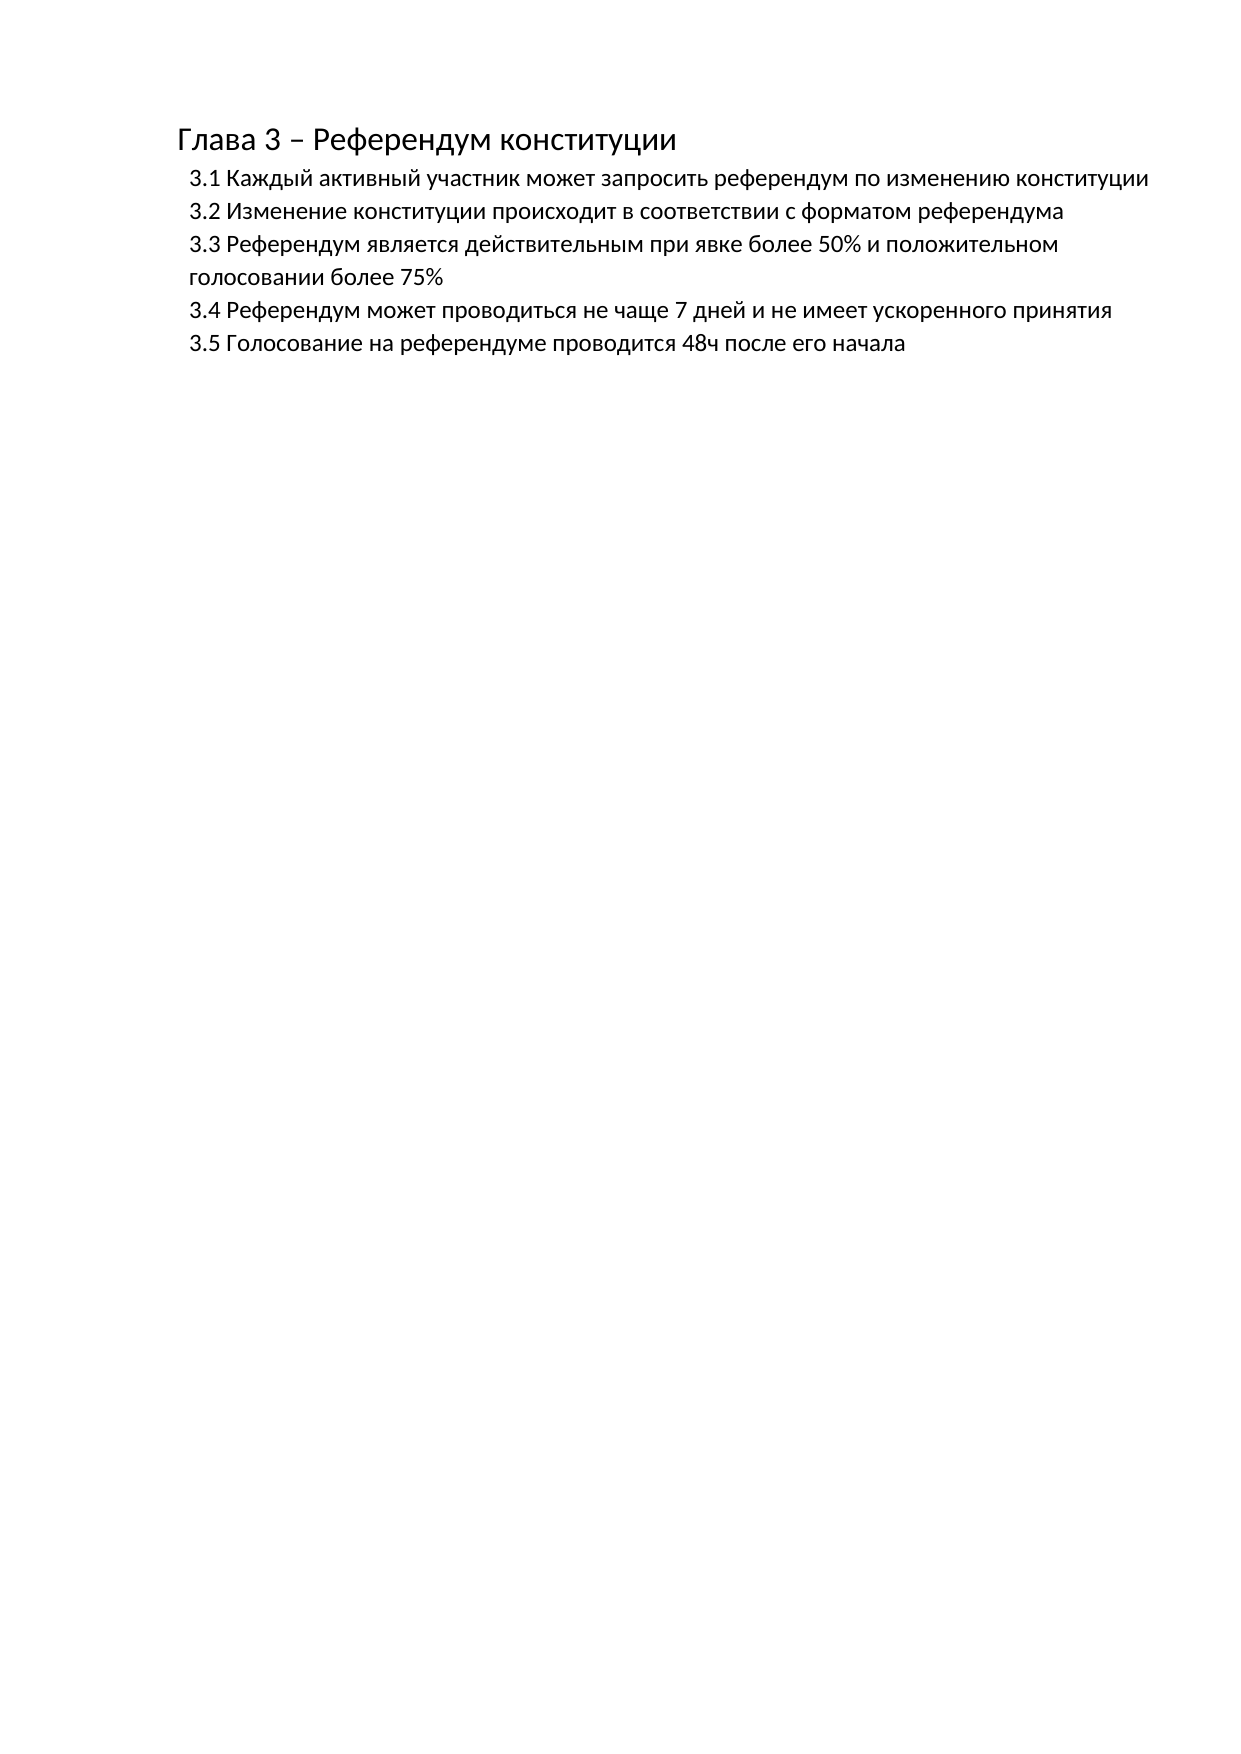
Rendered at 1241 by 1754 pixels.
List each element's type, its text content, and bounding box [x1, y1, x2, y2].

list Референдум является действительным при явке более 50% и положительном голосовании более 75% [189, 228, 1152, 291]
list Референдум может проводиться не чаще 7 дней и не имеет ускоренного принятия [189, 294, 1152, 324]
list – Референдум конституции [177, 118, 1152, 159]
list Голосование на референдуме проводится 48ч после его начала [189, 327, 1152, 357]
list Каждый активный участник может запросить референдум по изменению конституции [189, 162, 1152, 193]
list Изменение конституции происходит в соответствии с форматом референдума [189, 195, 1152, 226]
